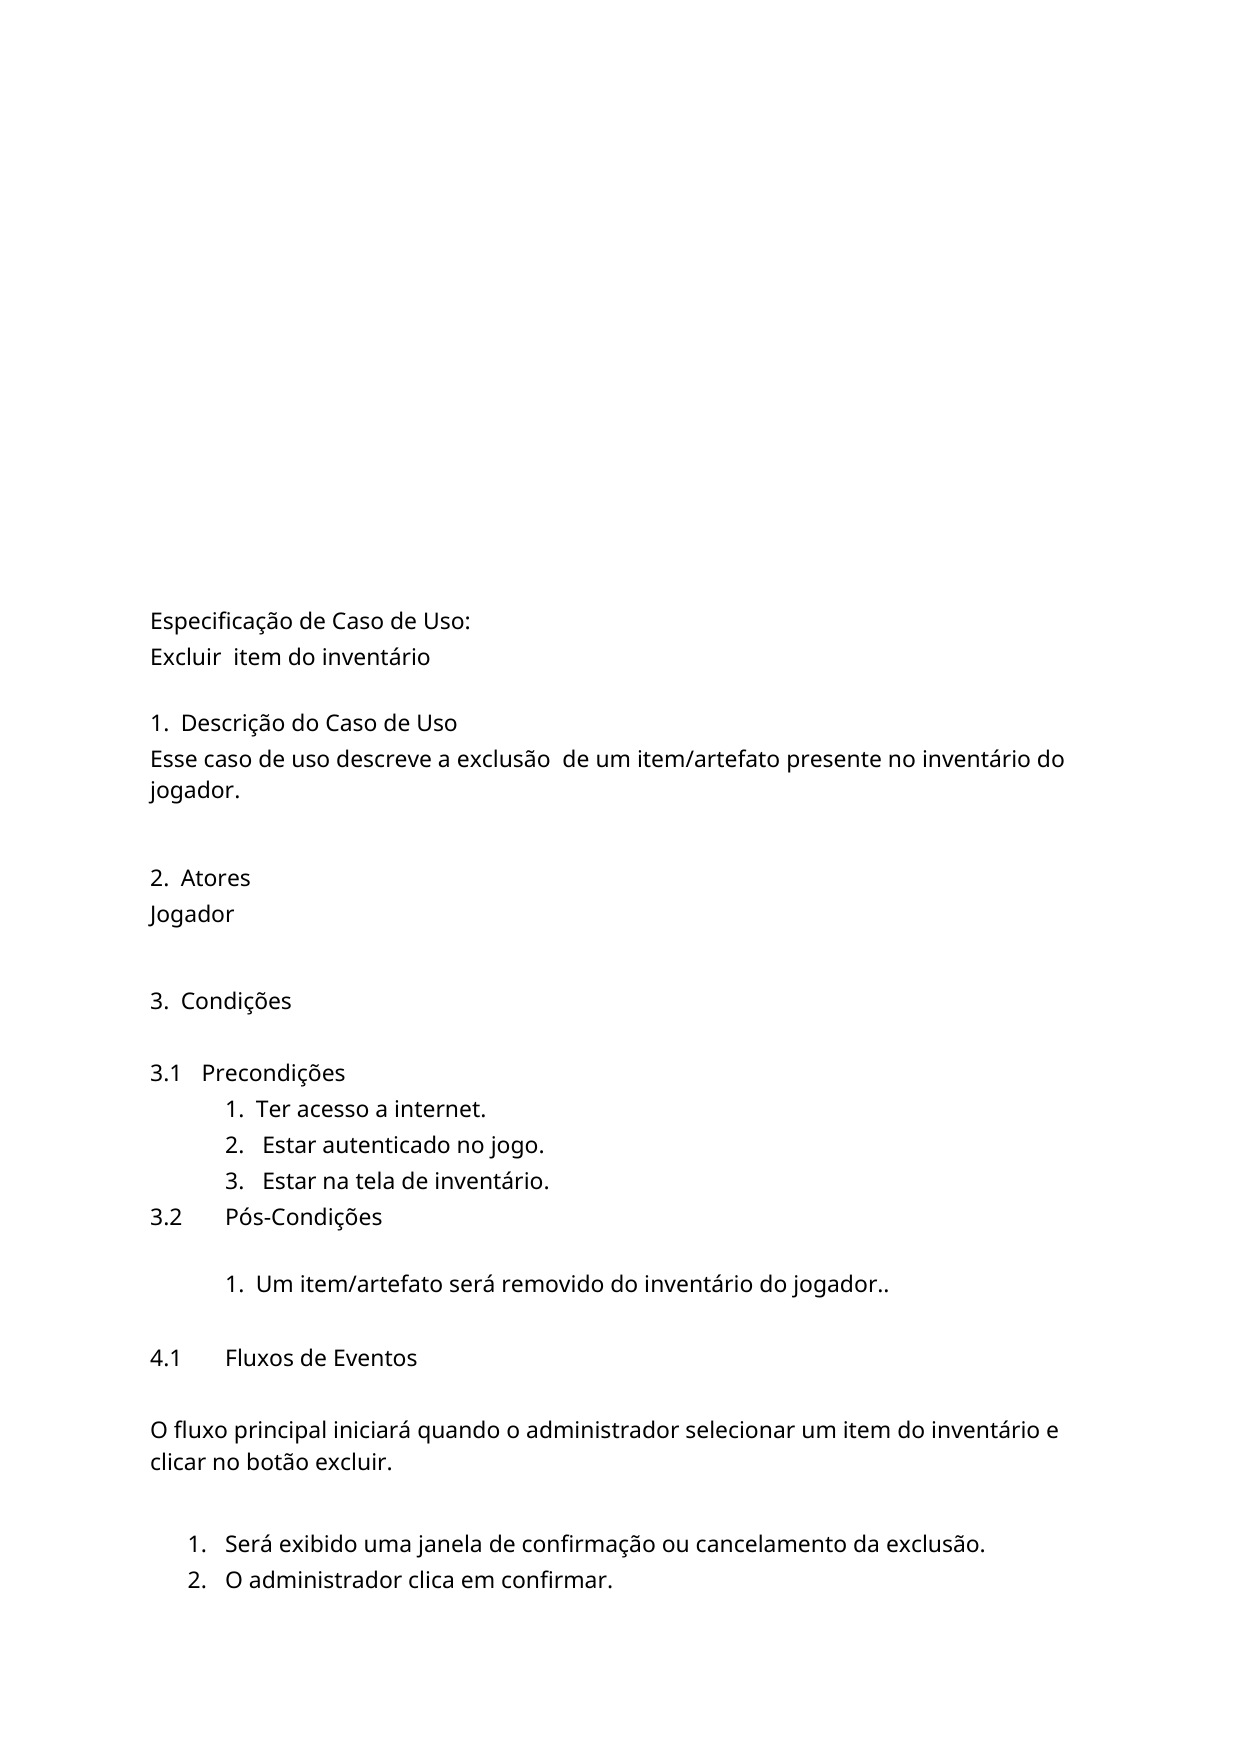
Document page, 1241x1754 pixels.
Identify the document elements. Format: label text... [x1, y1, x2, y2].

text 3. Estar na tela de inventário. [150, 1165, 1090, 1196]
text Especificação de Caso de Uso: [150, 605, 1090, 636]
text Jogador [150, 897, 1119, 929]
text 4.1 Fluxos de Eventos [150, 1342, 1090, 1374]
text O fluxo principal iniciará quando o administrador selecionar um item do inventário e clicar no botão excluir. [150, 1414, 1119, 1477]
text 3.1 Precondições [150, 1057, 1090, 1088]
text Excluir item do inventário [150, 641, 1090, 672]
text 3. Condições [150, 985, 1090, 1016]
list Será exibido uma janela de confirmação ou cancelamento da exclusão. [187, 1528, 1090, 1559]
text 2. Estar autenticado no jogo. [150, 1129, 1090, 1160]
text 2. Atores [150, 862, 1090, 893]
list O administrador clica em confirmar. [187, 1564, 1090, 1595]
text 1. Ter acesso a internet. [150, 1093, 1090, 1124]
text 3.2 Pós-Condições [150, 1201, 1090, 1232]
text 1. Descrição do Caso de Uso [150, 707, 1090, 738]
text Esse caso de uso descreve a exclusão de um item/artefato presente no inventário do jogador. [150, 743, 1119, 805]
text 1. Um item/artefato será removido do inventário do jogador.. [150, 1268, 1090, 1299]
